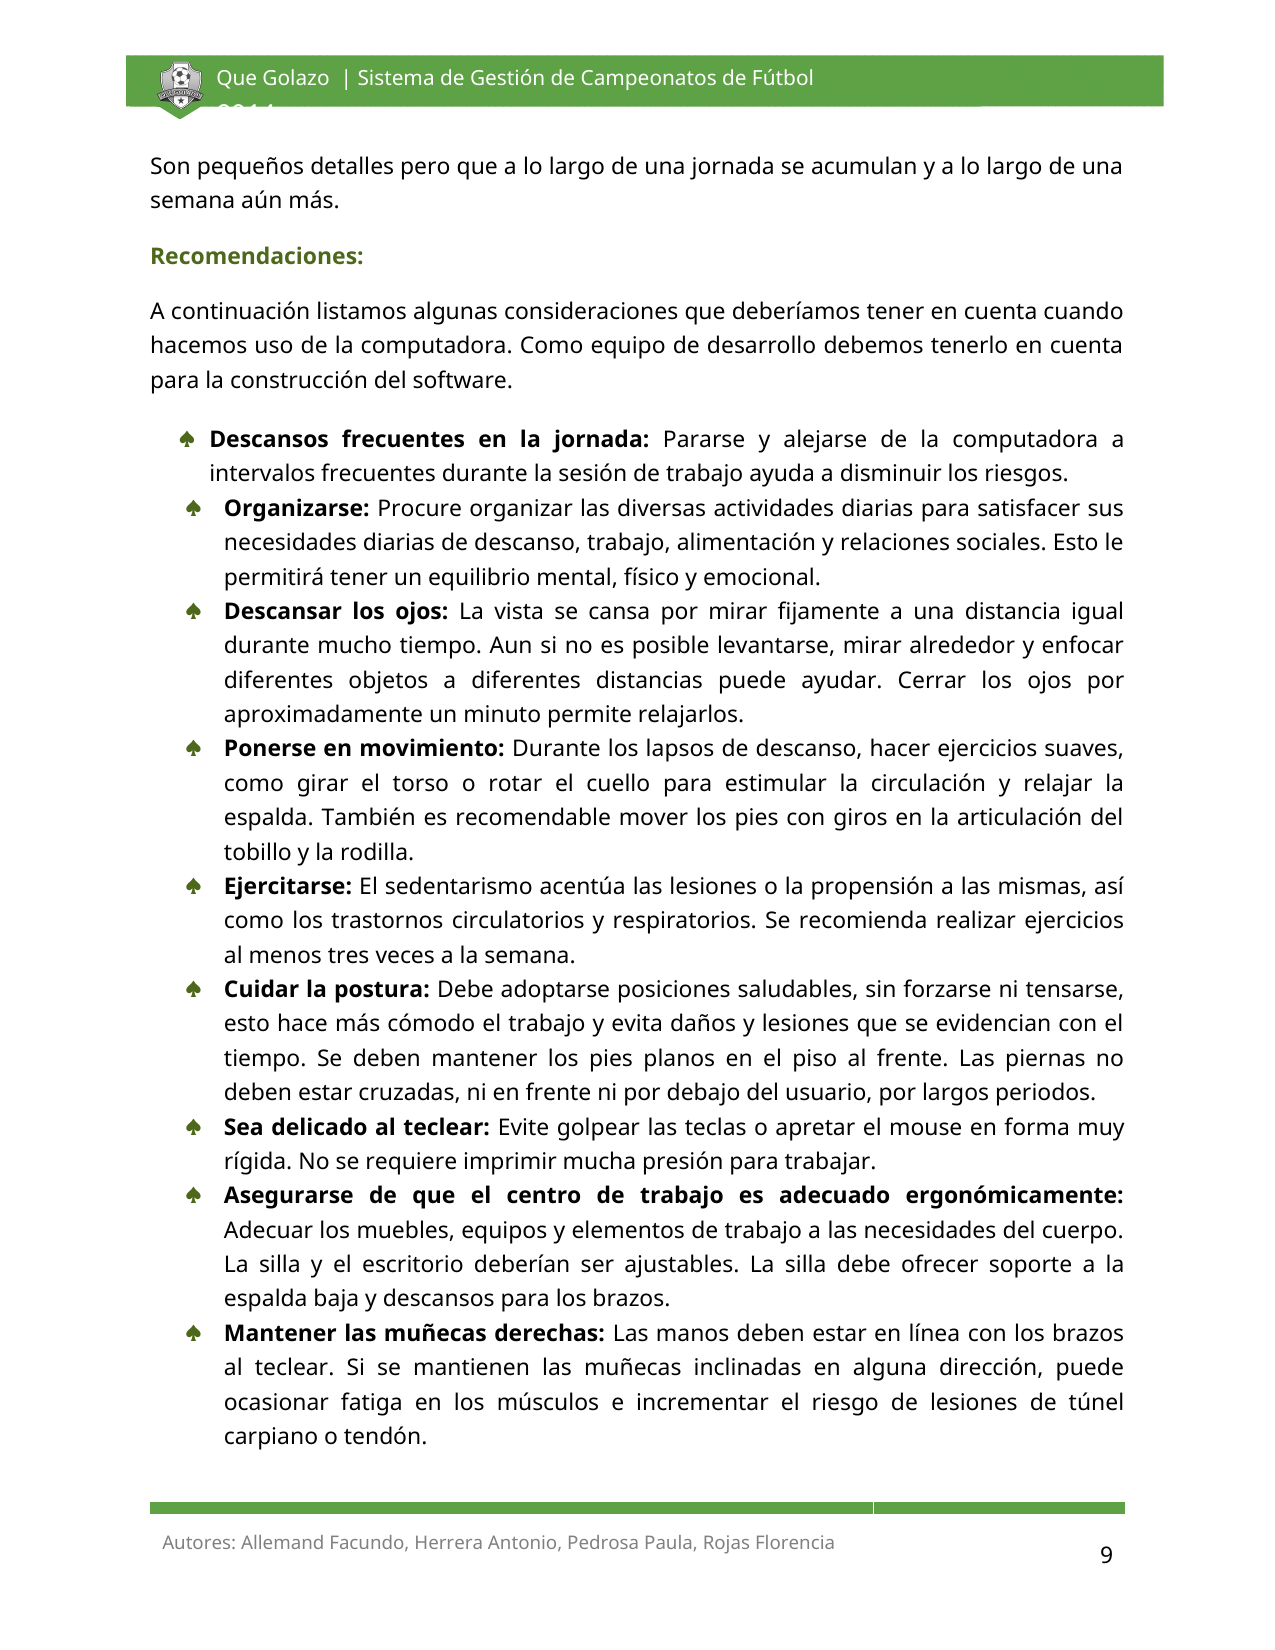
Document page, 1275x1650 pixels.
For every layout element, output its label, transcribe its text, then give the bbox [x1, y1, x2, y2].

list Organizarse: Procure organizar las diversas actividades diarias para satisfacer sus necesidades diarias de descanso, trabajo, alimentación y relaciones sociales. Esto le permitirá tener un equilibrio mental, físico y emocional. [186, 492, 1125, 592]
text Son pequeños detalles pero que a lo largo de una jornada se acumulan y a lo largo de una semana aún más. [150, 150, 1125, 216]
list Cuidar la postura: Debe adoptarse posiciones saludables, sin forzarse ni tensarse, esto hace más cómodo el trabajo y evita daños y lesiones que se evidencian con el tiempo. Se deben mantener los pies planos en el piso al frente. Las piernas no deben estar cruzadas, ni en frente ni por debajo del usuario, por largos periodos. [186, 973, 1125, 1107]
list Sea delicado al teclear: Evite golpear las teclas o apretar el mouse en forma muy rígida. No se requiere imprimir mucha presión para trabajar. [186, 1110, 1125, 1176]
list Ejercitarse: El sedentarismo acentúa las lesiones o la propensión a las mismas, así como los trastornos circulatorios y respiratorios. Se recomienda realizar ejercicios al menos tres veces a la semana. [186, 870, 1125, 970]
list Ponerse en movimiento: Durante los lapsos de descanso, hacer ejercicios suaves, como girar el torso o rotar el cuello para estimular la circulación y relajar la espalda. También es recomendable mover los pies con giros en la articulación del tobillo y la rodilla. [186, 732, 1125, 867]
text A continuación listamos algunas consideraciones que deberíamos tener en cuenta cuando hacemos uso de la computadora. Como equipo de desarrollo debemos tenerlo en cuenta para la construcción del software. [150, 295, 1125, 395]
list Descansar los ojos: La vista se cansa por mirar fijamente a una distancia igual durante mucho tiempo. Aun si no es posible levantarse, mirar alrededor y enfocar diferentes objetos a diferentes distancias puede ayudar. Cerrar los ojos por aproximadamente un minuto permite relajarlos. [186, 595, 1125, 729]
list Mantener las muñecas derechas: Las manos deben estar en línea con los brazos al teclear. Si se mantienen las muñecas inclinadas en alguna dirección, puede ocasionar fatiga en los músculos e incrementar el riesgo de lesiones de túnel carpiano o tendón. [186, 1317, 1125, 1451]
list Asegurarse de que el centro de trabajo es adecuado ergonómicamente: Adecuar los muebles, equipos y elementos de trabajo a las necesidades del cuerpo. La silla y el escritorio deberían ser ajustables. La silla debe ofrecer soporte a la espalda baja y descansos para los brazos. [186, 1179, 1125, 1313]
list Descansos frecuentes en la jornada: Pararse y alejarse de la computadora a intervalos frecuentes durante la sesión de trabajo ayuda a disminuir los riesgos. [179, 423, 1125, 488]
text Recomendaciones: [150, 239, 1125, 271]
